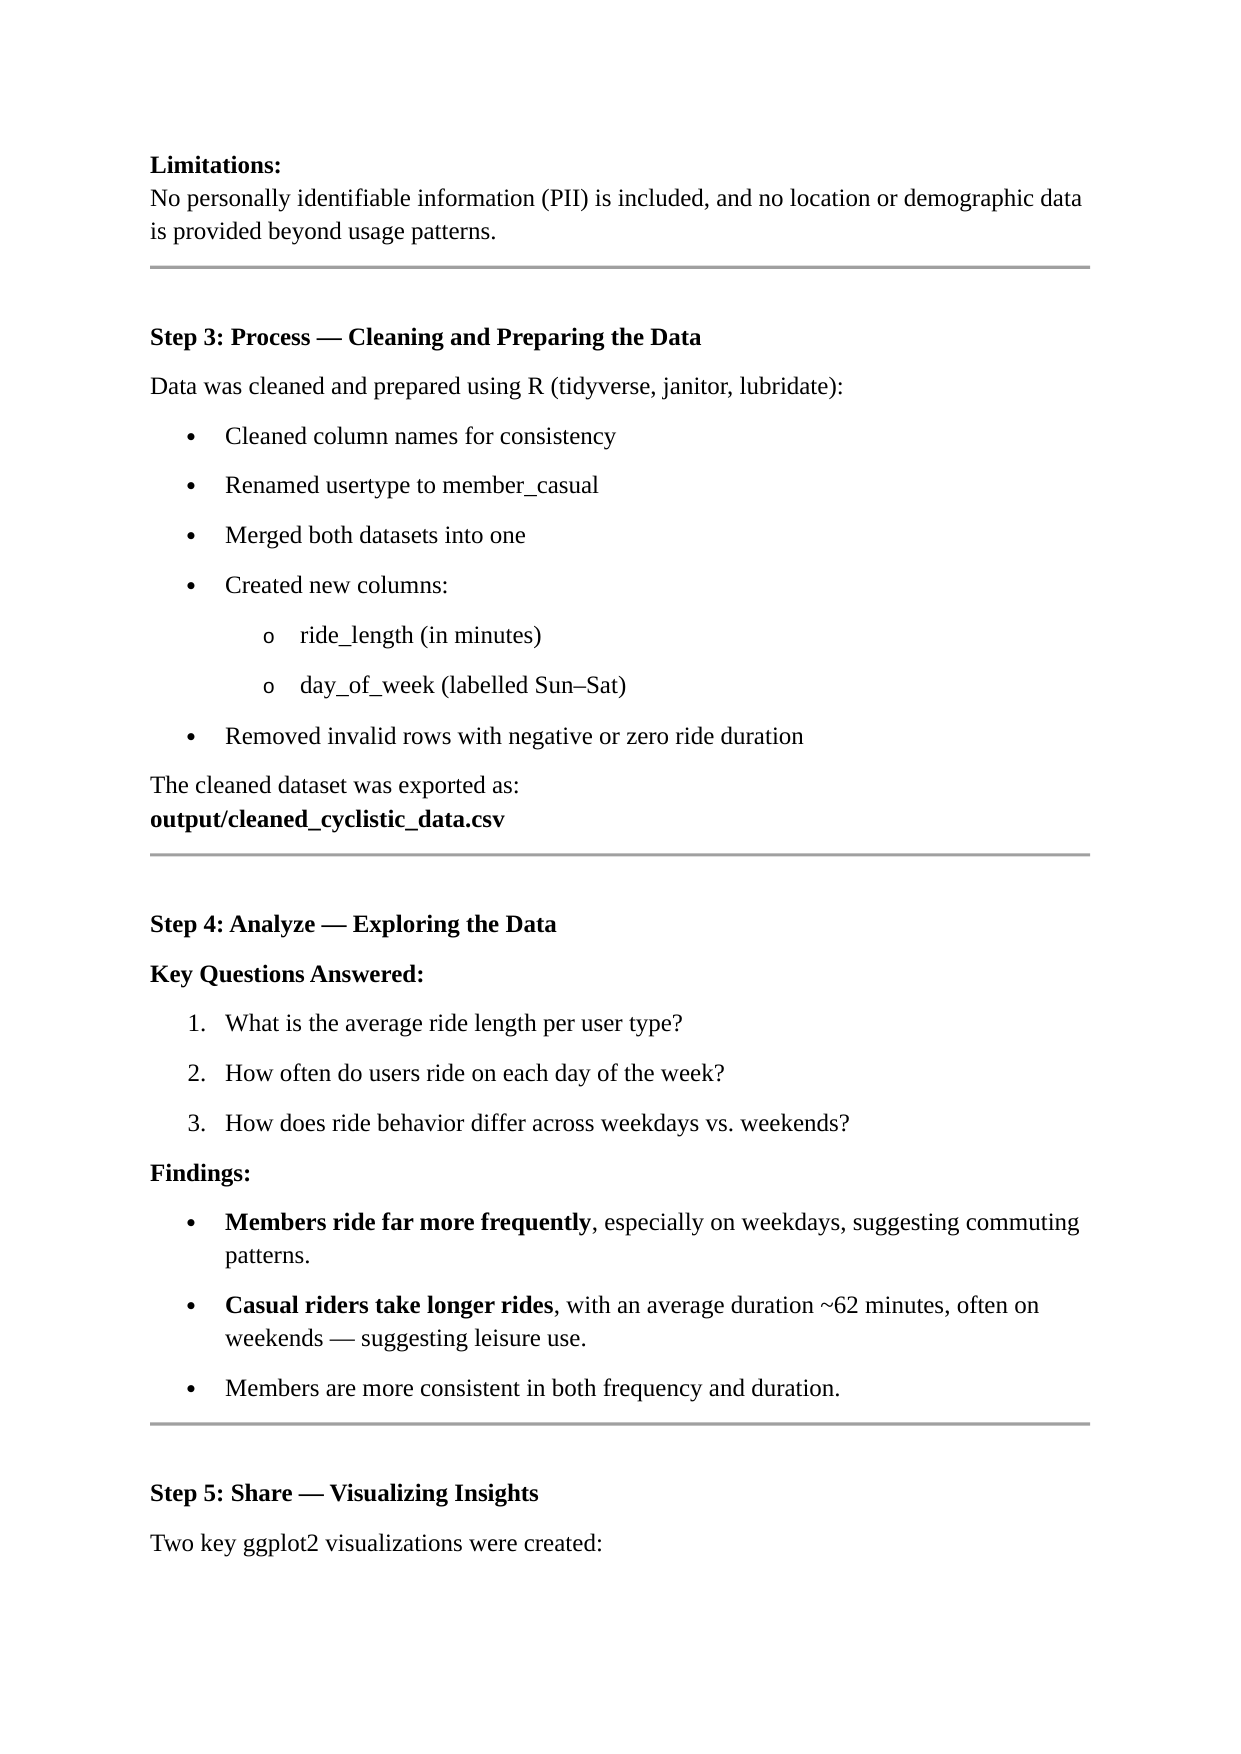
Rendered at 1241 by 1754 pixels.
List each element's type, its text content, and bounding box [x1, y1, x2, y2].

list Casual riders take longer rides, with an average duration ~62 minutes, often on weekends — suggesting leisure use. [187, 1290, 1090, 1352]
text Findings: [150, 1158, 1090, 1186]
text Limitations: No personally identifiable information (PII) is included, and no location or demographic data is provided beyond usage patterns. [150, 150, 1090, 245]
text Data was cleaned and prepared using R (tidyverse, janitor, lubridate): [150, 371, 1090, 400]
list How does ride behavior differ across weekdays vs. weekends? [187, 1108, 1090, 1137]
list What is the average ride length per user type? [187, 1008, 1090, 1037]
text Step 4: Analyze — Exploring the Data [150, 909, 1090, 938]
list How often do users ride on each day of the week? [187, 1058, 1090, 1087]
text Key Questions Answered: [150, 959, 1090, 988]
text The cleaned dataset was exported as: output/cleaned_cyclistic_data.csv [150, 771, 1090, 832]
list Cleaned column names for consistency [187, 421, 1090, 450]
list Created new columns: [187, 570, 1090, 599]
list day_of_week (labelled Sun–Sat) [262, 670, 1090, 700]
list Members are more consistent in both frequency and duration. [187, 1373, 1090, 1401]
list Renamed usertype to member_casual [187, 471, 1090, 499]
list Removed invalid rows with negative or zero ride duration [187, 721, 1090, 750]
list Members ride far more frequently, especially on weekdays, suggesting commuting patterns. [187, 1207, 1090, 1269]
list Merged both datasets into one [187, 520, 1090, 549]
text Step 3: Process — Cleaning and Preparing the Data [150, 322, 1090, 350]
list ride_length (in minutes) [262, 620, 1090, 649]
text Step 5: Share — Visualizing Insights [150, 1478, 1090, 1507]
text Two key ggplot2 visualizations were created: [150, 1528, 1090, 1557]
